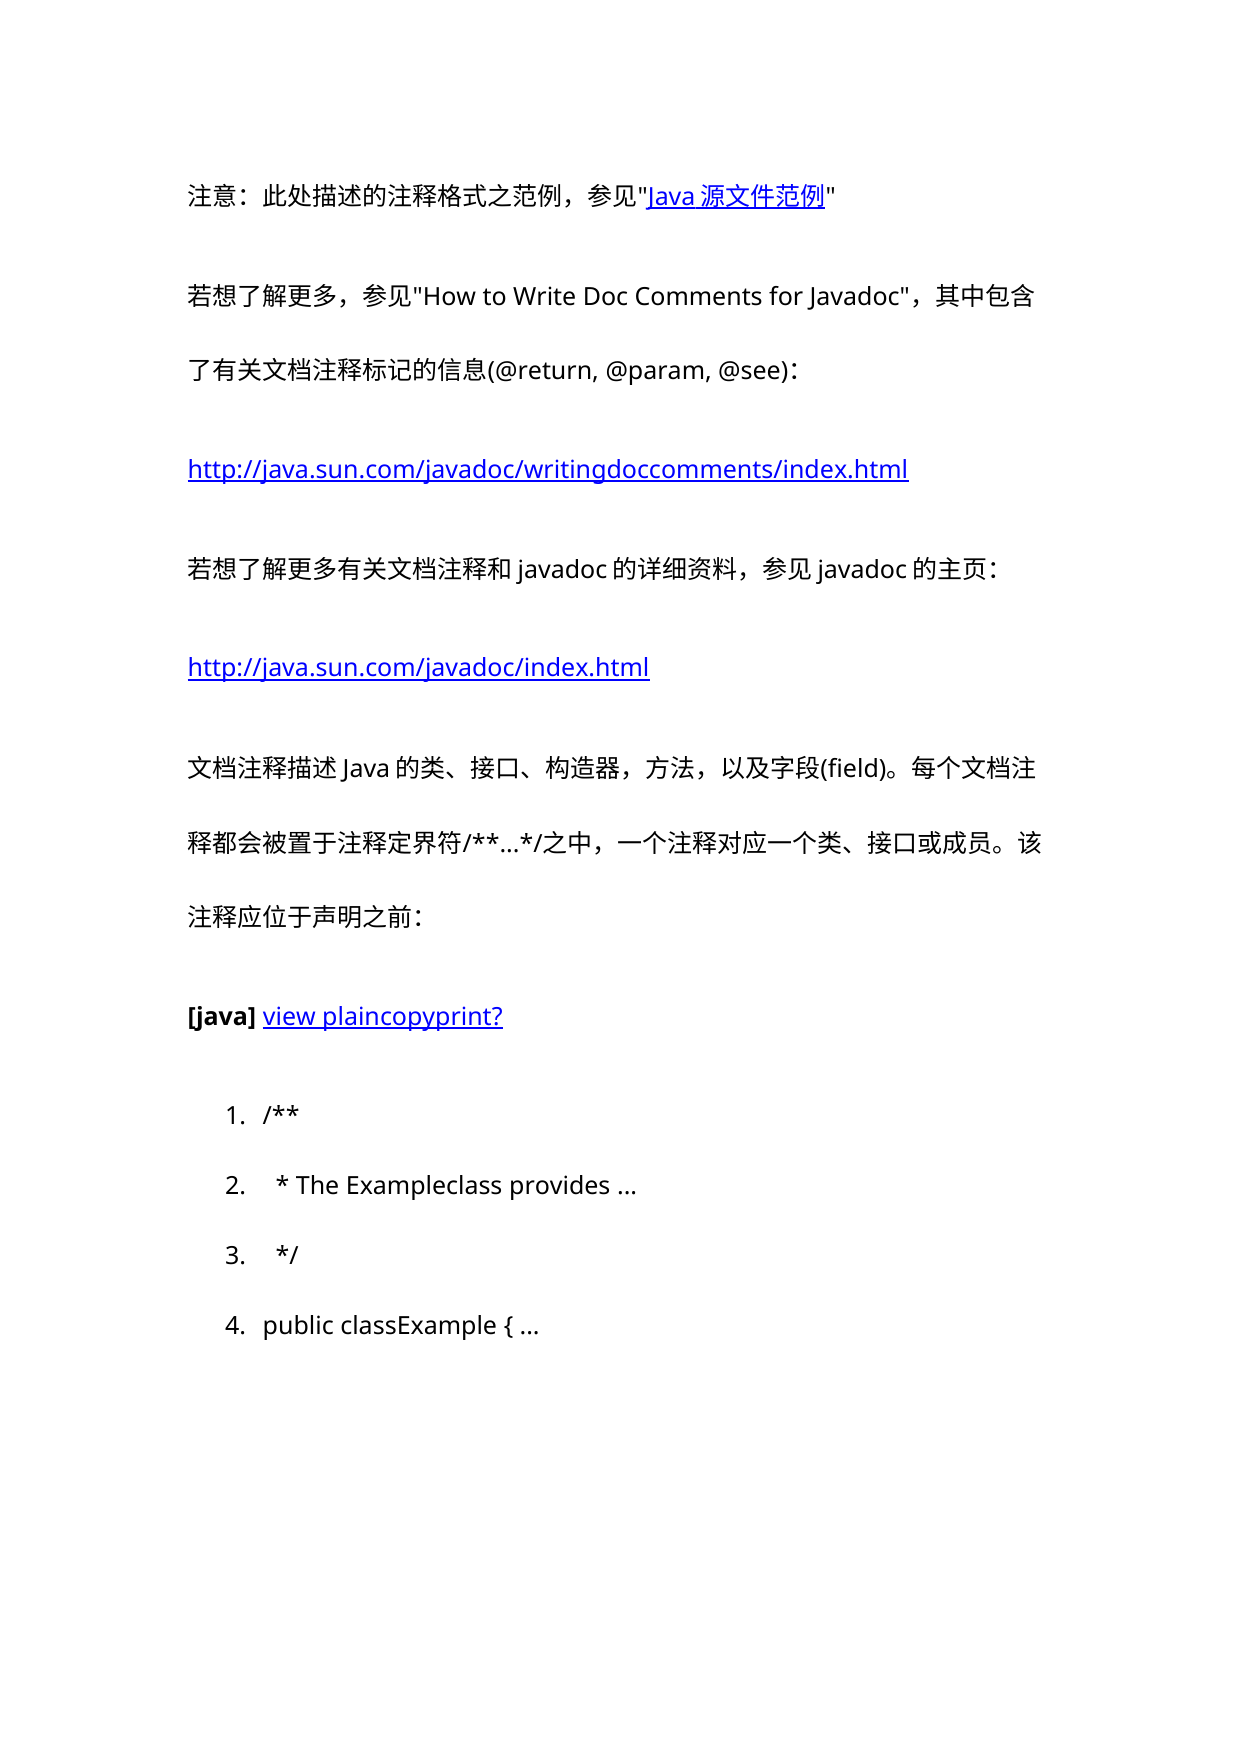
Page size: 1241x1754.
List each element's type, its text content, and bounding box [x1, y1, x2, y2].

text 若想了解更多，参见"How to Write Doc Comments for Javadoc"，其中包含了有关文档注释标记的信息(@return, @param, @see)： [187, 262, 1053, 401]
text 文档注释描述Java的类、接口、构造器，方法，以及字段(field)。每个文档注释都会被置于注释定界符/**...*/之中，一个注释对应一个类、接口或成员。该注释应位于声明之前： [187, 734, 1053, 948]
list /** [225, 1082, 1053, 1147]
list public classExample { ... [225, 1292, 1053, 1357]
text http://java.sun.com/javadoc/writingdoccomments/index.html [187, 436, 1053, 501]
text 若想了解更多有关文档注释和javadoc的详细资料，参见javadoc的主页： [187, 535, 1053, 600]
text 注意：此处描述的注释格式之范例，参见"Java源文件范例" [187, 162, 1053, 227]
text [java] view plaincopyprint? [187, 983, 1053, 1048]
list */ [225, 1222, 1053, 1287]
list * The Exampleclass provides ... [225, 1152, 1053, 1217]
text http://java.sun.com/javadoc/index.html [187, 635, 1053, 700]
